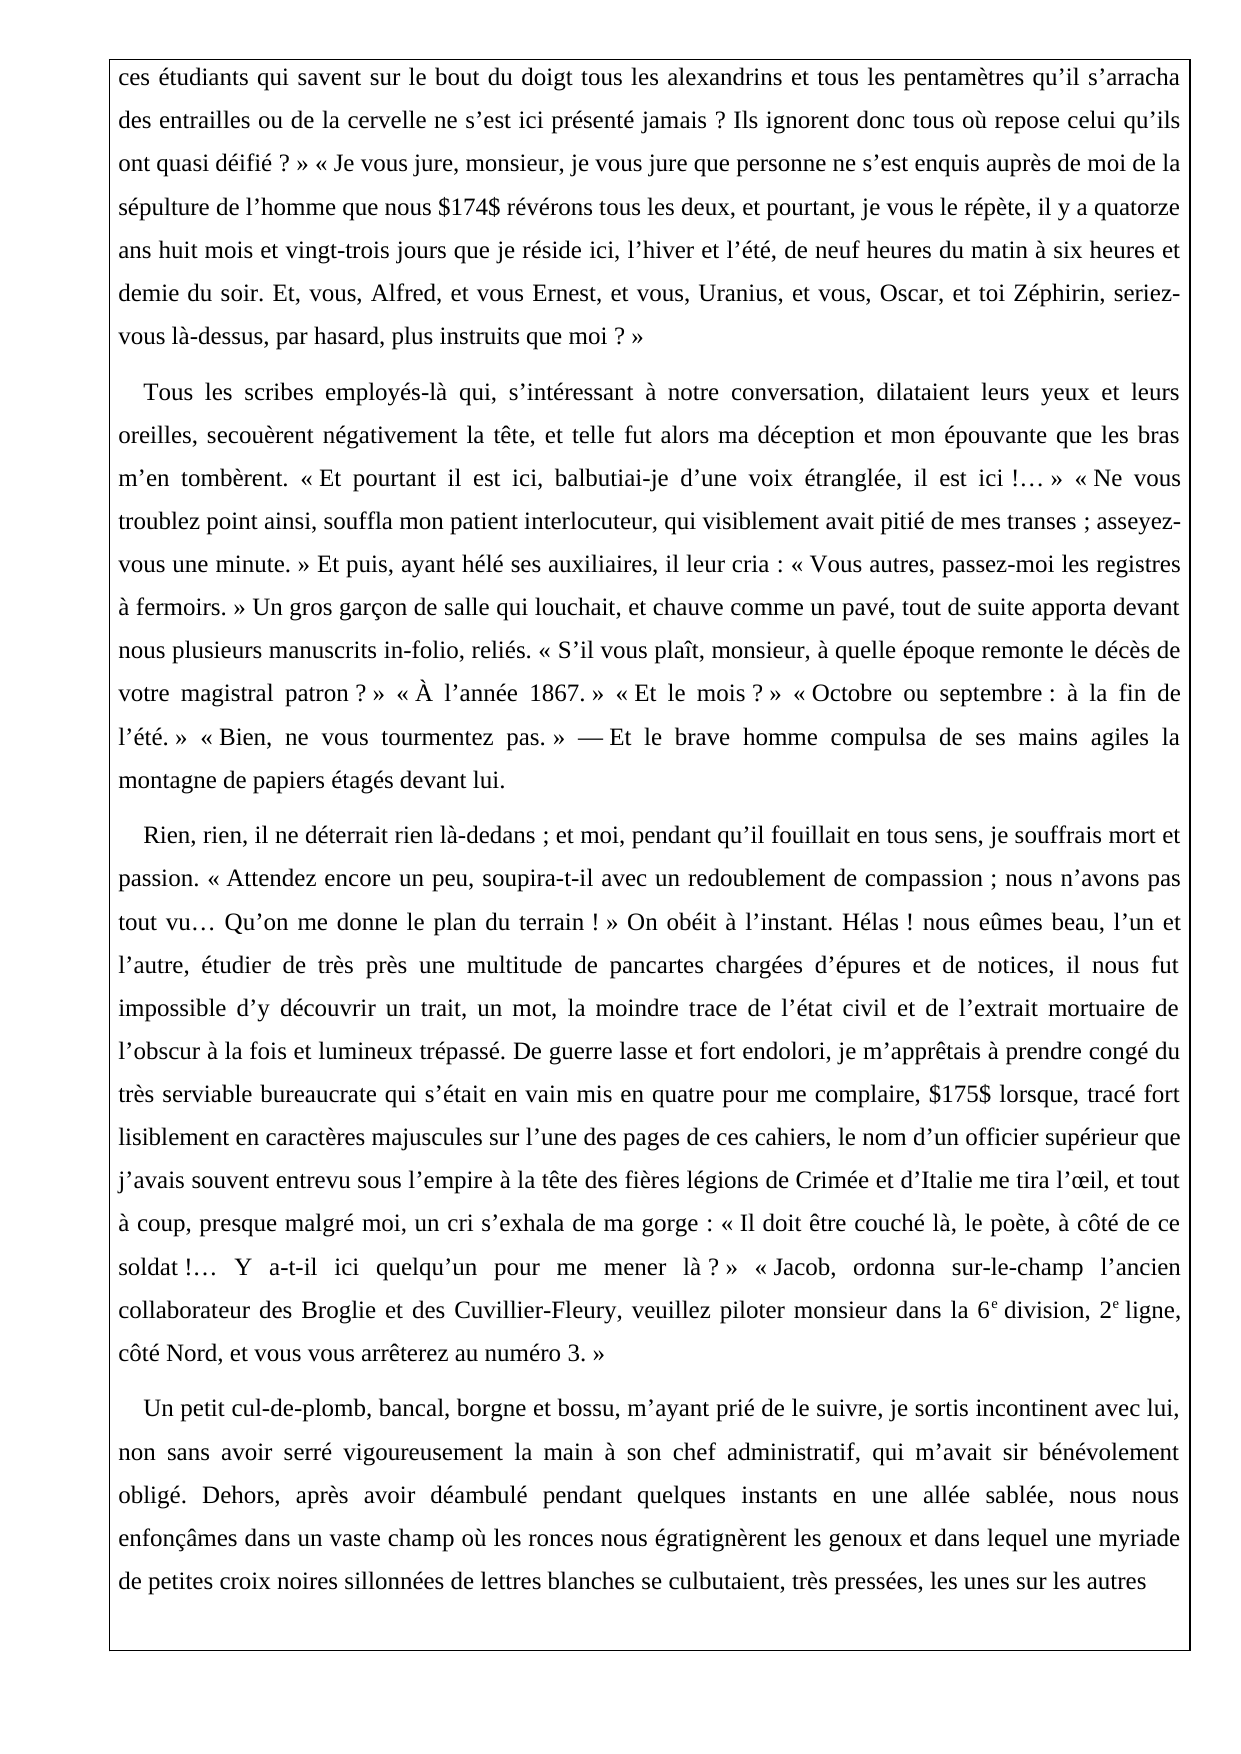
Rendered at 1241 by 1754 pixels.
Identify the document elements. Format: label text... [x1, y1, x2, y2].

text Rien, rien, il ne déterrait rien là-dedans ; et moi, pendant qu’il fouillait en tous sens, je souffrais mort et passion. « Attendez encore un peu, soupira-t-il avec un redoublement de compassion ; nous n’avons pas tout vu… Qu’on me donne le plan du terrain ! » On obéit à l’instant. Hélas ! nous eûmes beau, l’un et l’autre, étudier de très près une multitude de pancartes chargées d’épures et de notices, il nous fut impossible d’y découvrir un trait, un mot, la moindre trace de l’état civil et de l’extrait mortuaire de l’obscur à la fois et lumineux trépassé. De guerre lasse et fort endolori, je m’apprêtais à prendre congé du très serviable bureaucrate qui s’était en vain mis en quatre pour me complaire, $175$ lorsque, tracé fort lisiblement en caractères majuscules sur l’une des pages de ces cahiers, le nom d’un officier supérieur que j’avais souvent entrevu sous l’empire à la tête des fières légions de Crimée et d’Italie me tira l’œil, et tout à coup, presque malgré moi, un cri s’exhala de ma gorge : « Il doit être couché là, le poète, à côté de ce soldat !… Y a-t-il ici quelqu’un pour me mener là ? » « Jacob, ordonna sur-le-champ l’ancien collaborateur des Broglie et des Cuvillier-Fleury, veuillez piloter monsieur dans la 6e division, 2e ligne, côté Nord, et vous vous arrêterez au numéro 3. » [110, 817, 1189, 1367]
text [110, 60, 1189, 350]
text Un petit cul-de-plomb, bancal, borgne et bossu, m’ayant prié de le suivre, je sortis incontinent avec lui, non sans avoir serré vigoureusement la main à son chef administratif, qui m’avait sir bénévolement obligé. Dehors, après avoir déambulé pendant quelques instants en une allée sablée, nous nous enfonçâmes dans un vaste champ où les ronces nous égratignèrent les genoux et dans lequel une myriade de petites croix noires sillonnées de lettres blanches se culbutaient, très pressées, les unes sur les autres [110, 1390, 1189, 1595]
text Tous les scribes employés-là qui, s’intéressant à notre conversation, dilataient leurs yeux et leurs oreilles, secouèrent négativement la tête, et telle fut alors ma déception et mon épouvante que les bras m’en tombèrent. « Et pourtant il est ici, balbutiai-je d’une voix étranglée, il est ici !… » « Ne vous troublez point ainsi, souffla mon patient interlocuteur, qui visiblement avait pitié de mes transes ; asseyez-vous une minute. » Et puis, ayant hélé ses auxiliaires, il leur cria : « Vous autres, passez-moi les registres à fermoirs. » Un gros garçon de salle qui louchait, et chauve comme un pavé, tout de suite apporta devant nous plusieurs manuscrits in-folio, reliés. « S’il vous plaît, monsieur, à quelle époque remonte le décès de votre magistral patron ? » « À l’année 1867. » « Et le mois ? » « Octobre ou septembre : à la fin de l’été. » « Bien, ne vous tourmentez pas. » — Et le brave homme compulsa de ses mains agiles la montagne de papiers étagés devant lui. [110, 373, 1189, 793]
